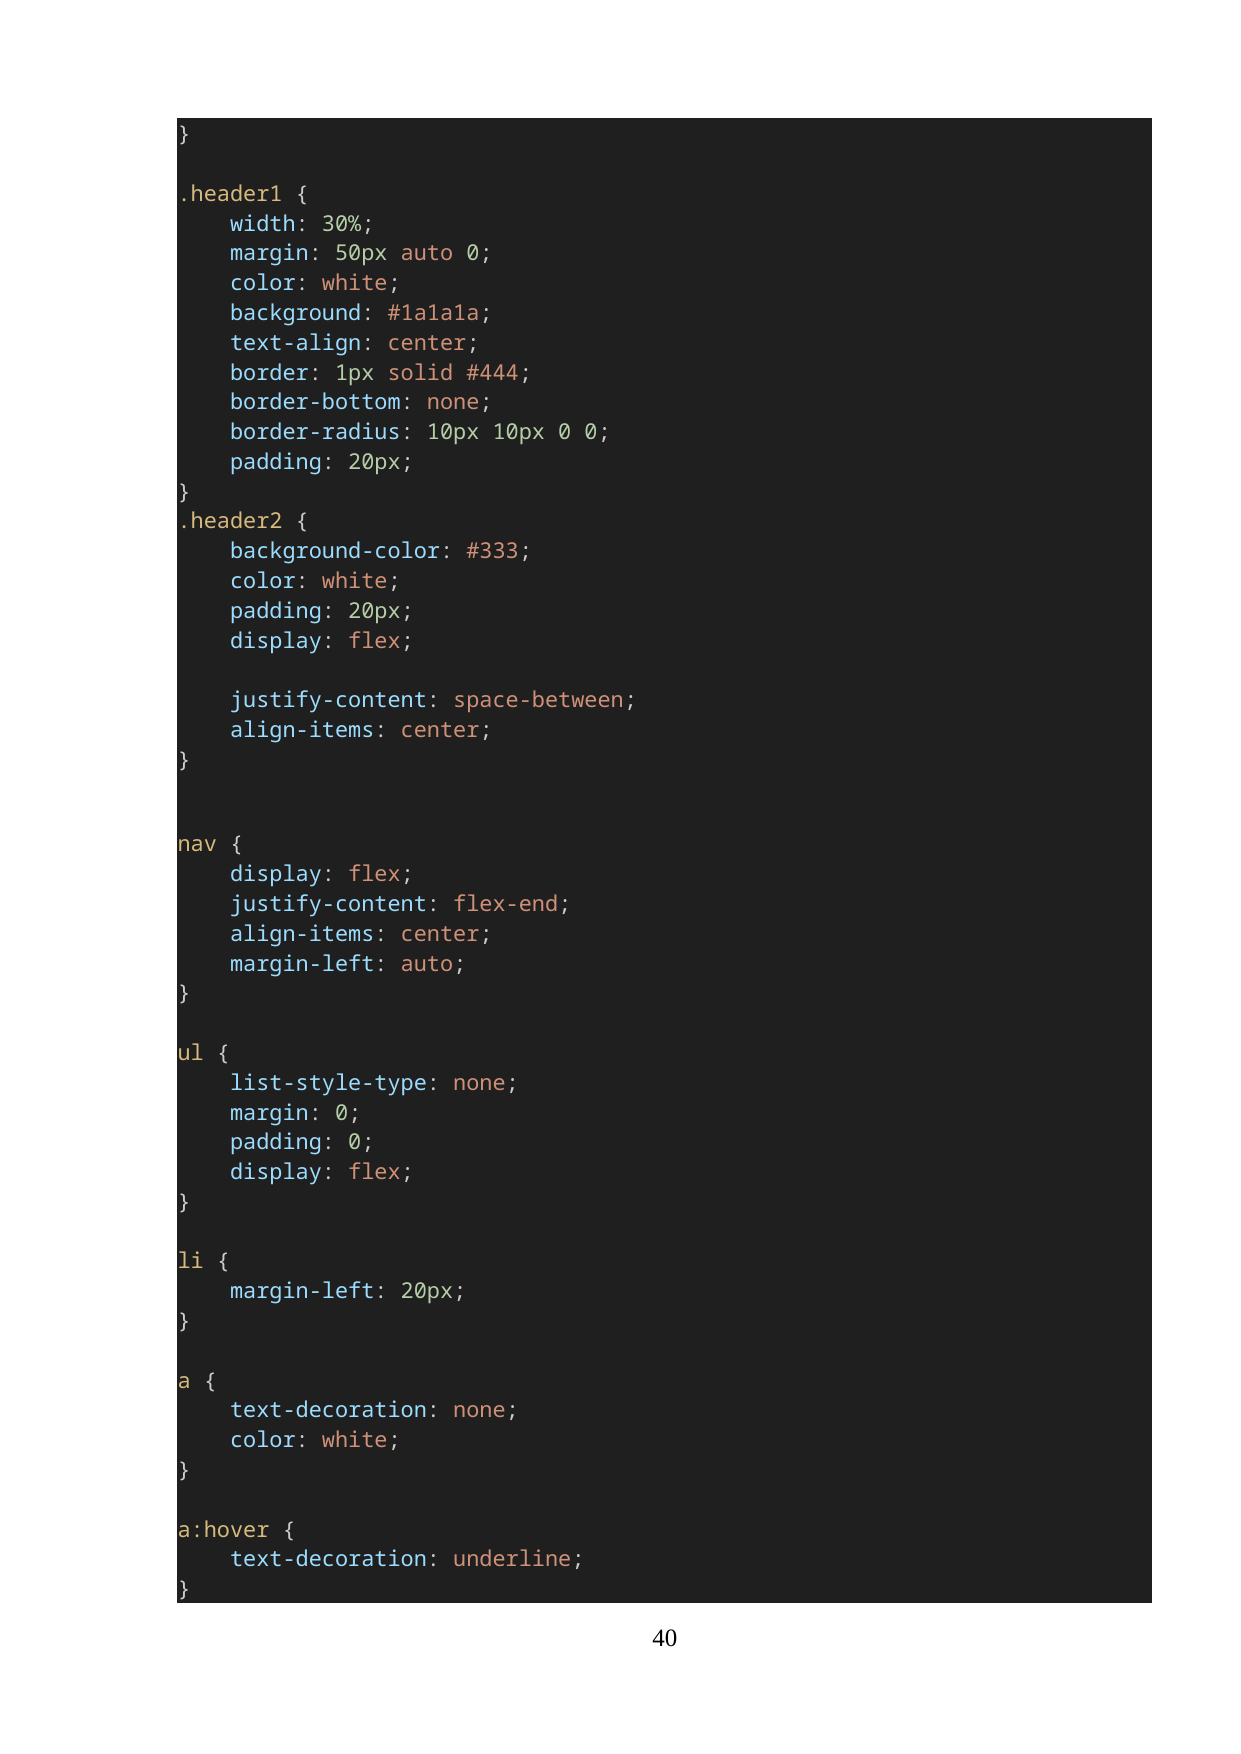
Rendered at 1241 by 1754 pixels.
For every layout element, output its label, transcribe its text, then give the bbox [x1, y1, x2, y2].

text color: white; [177, 267, 1152, 297]
text color: white; [177, 1424, 1152, 1454]
text } [177, 1186, 1152, 1216]
text margin: 0; [177, 1096, 1152, 1126]
text li { [177, 1245, 1152, 1275]
text padding: 20px; [177, 446, 1152, 476]
text justify-content: space-between; [177, 684, 1152, 714]
text } [177, 476, 1152, 505]
text } [177, 1573, 1152, 1603]
text display: flex; [177, 858, 1152, 888]
text align-items: center; [177, 918, 1152, 947]
text } [177, 118, 1152, 148]
text } [177, 977, 1152, 1007]
text a:hover { [177, 1513, 1152, 1543]
text margin-left: auto; [177, 947, 1152, 977]
text border-radius: 10px 10px 0 0; [177, 416, 1152, 446]
text .header2 { [177, 505, 1152, 535]
text nav { [177, 828, 1152, 858]
text align-items: center; [177, 714, 1152, 744]
text display: flex; [177, 624, 1152, 654]
text a { [177, 1364, 1152, 1394]
text color: white; [177, 565, 1152, 595]
text border-bottom: none; [177, 386, 1152, 416]
text width: 30%; [177, 207, 1152, 237]
text padding: 20px; [177, 595, 1152, 624]
text ul { [177, 1037, 1152, 1067]
text } [177, 744, 1152, 773]
text margin-left: 20px; [177, 1275, 1152, 1305]
text background: #1a1a1a; [177, 297, 1152, 327]
text list-style-type: none; [177, 1067, 1152, 1096]
text text-align: center; [177, 327, 1152, 356]
text text-decoration: underline; [177, 1543, 1152, 1573]
text border: 1px solid #444; [177, 356, 1152, 386]
text justify-content: flex-end; [177, 888, 1152, 918]
text } [177, 1305, 1152, 1335]
text text-decoration: none; [177, 1394, 1152, 1424]
text display: flex; [177, 1156, 1152, 1186]
text .header1 { [177, 178, 1152, 207]
text margin: 50px auto 0; [177, 237, 1152, 267]
text background-color: #333; [177, 535, 1152, 565]
text padding: 0; [177, 1126, 1152, 1156]
text } [177, 1454, 1152, 1484]
